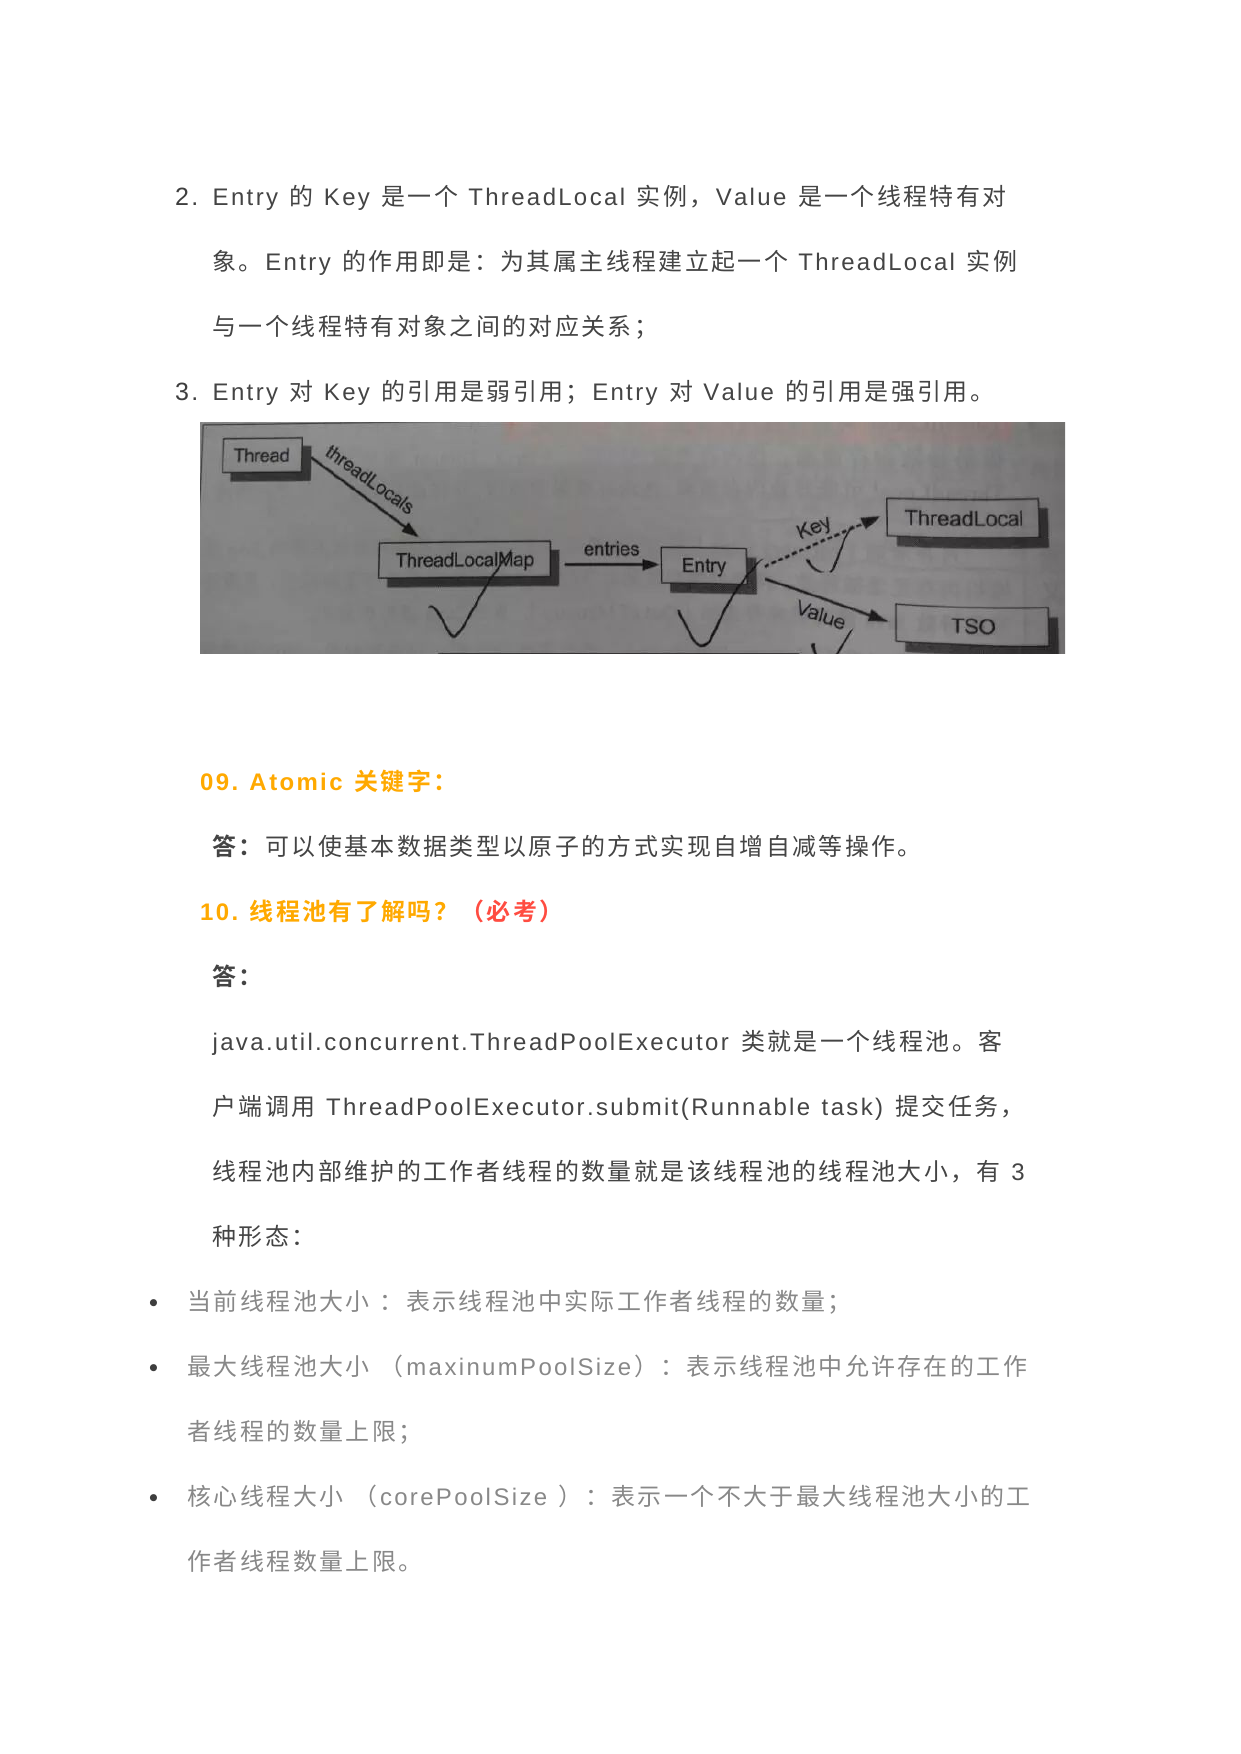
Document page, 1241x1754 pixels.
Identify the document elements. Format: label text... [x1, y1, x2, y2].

list 最大线程池大小 （maxinumPoolSize）：表示线程池中允许存在的工作者线程的数量上限； [150, 1332, 1053, 1462]
list 当前线程池大小 ：表示线程池中实际工作者线程的数量； [150, 1267, 1053, 1332]
list Entry 的 Key 是一个 ThreadLocal 实例，Value 是一个线程特有对象。Entry 的作用即是：为其属主线程建立起一个 ThreadLocal 实例与一个线程特有对象之间的对应关系； [175, 162, 1028, 357]
picture [200, 422, 1066, 654]
text 09. Atomic 关键字： [200, 747, 1040, 812]
text 答：可以使基本数据类型以原子的方式实现自增自减等操作。 [212, 812, 1028, 877]
list 核心线程大小 （corePoolSize ）：表示一个不大于最大线程池大小的工作者线程数量上限。 [150, 1462, 1053, 1592]
list Entry 对 Key 的引用是弱引用；Entry 对 Value 的引用是强引用。 [175, 357, 1028, 422]
text 答： [212, 942, 1028, 1007]
text java.util.concurrent.ThreadPoolExecutor 类就是一个线程池。客户端调用 ThreadPoolExecutor.submit(Runnable task) 提交任务，线程池内部维护的工作者线程的数量就是该线程池的线程池大小，有 3 种形态： [212, 1007, 1028, 1267]
text 10. 线程池有了解吗？（必考） [200, 877, 1040, 942]
